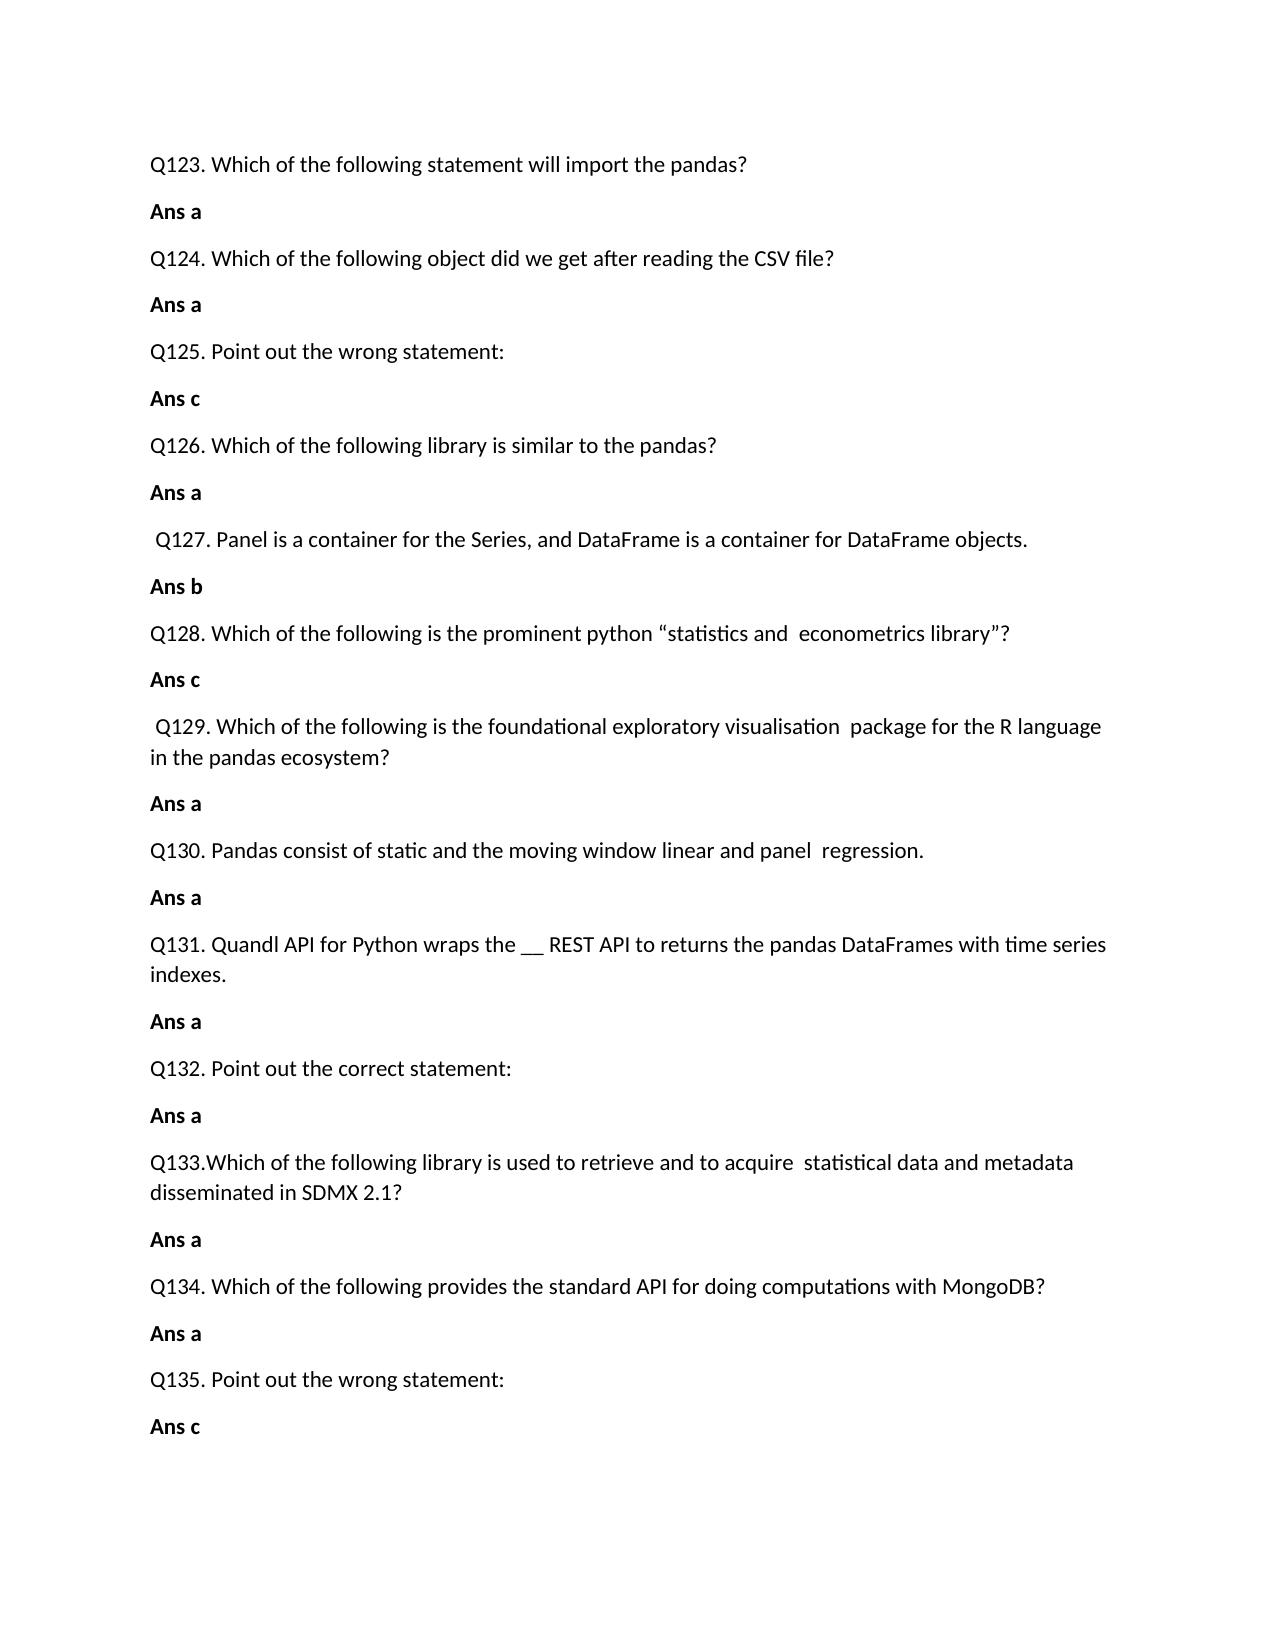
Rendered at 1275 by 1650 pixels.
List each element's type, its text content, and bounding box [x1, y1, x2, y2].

text Ans c [150, 1412, 1125, 1441]
text Ans a [150, 1007, 1125, 1035]
text Ans c [150, 666, 1125, 694]
text Ans c [150, 384, 1125, 412]
text Q123. Which of the following statement will import the pandas? [150, 150, 1125, 178]
text Q129. Which of the following is the foundational exploratory visualisation package for the R language in the pandas ecosystem? [150, 712, 1125, 771]
text Q131. Quandl API for Python wraps the __ REST API to returns the pandas DataFrames with time series indexes. [150, 930, 1125, 988]
text Ans a [150, 1319, 1125, 1347]
text Q135. Point out the wrong statement: [150, 1366, 1125, 1394]
text Ans a [150, 1225, 1125, 1253]
text Ans a [150, 197, 1125, 225]
text Q124. Which of the following object did we get after reading the CSV file? [150, 244, 1125, 272]
text Q133.Which of the following library is used to retrieve and to acquire statistical data and metadata disseminated in SDMX 2.1? [150, 1148, 1125, 1206]
text Q134. Which of the following provides the standard API for doing computations with MongoDB? [150, 1272, 1125, 1300]
text Q132. Point out the correct statement: [150, 1054, 1125, 1082]
text Q127. Panel is a container for the Series, and DataFrame is a container for DataFrame objects. [150, 525, 1125, 553]
text Q126. Which of the following library is similar to the pandas? [150, 431, 1125, 459]
text Ans b [150, 572, 1125, 600]
text Ans a [150, 1101, 1125, 1129]
text Q125. Point out the wrong statement: [150, 337, 1125, 366]
text Ans a [150, 789, 1125, 818]
text Q130. Pandas consist of static and the moving window linear and panel regression. [150, 836, 1125, 864]
text Ans a [150, 291, 1125, 319]
text Ans a [150, 883, 1125, 911]
text Ans a [150, 478, 1125, 506]
text Q128. Which of the following is the prominent python “statistics and econometrics library”? [150, 619, 1125, 647]
